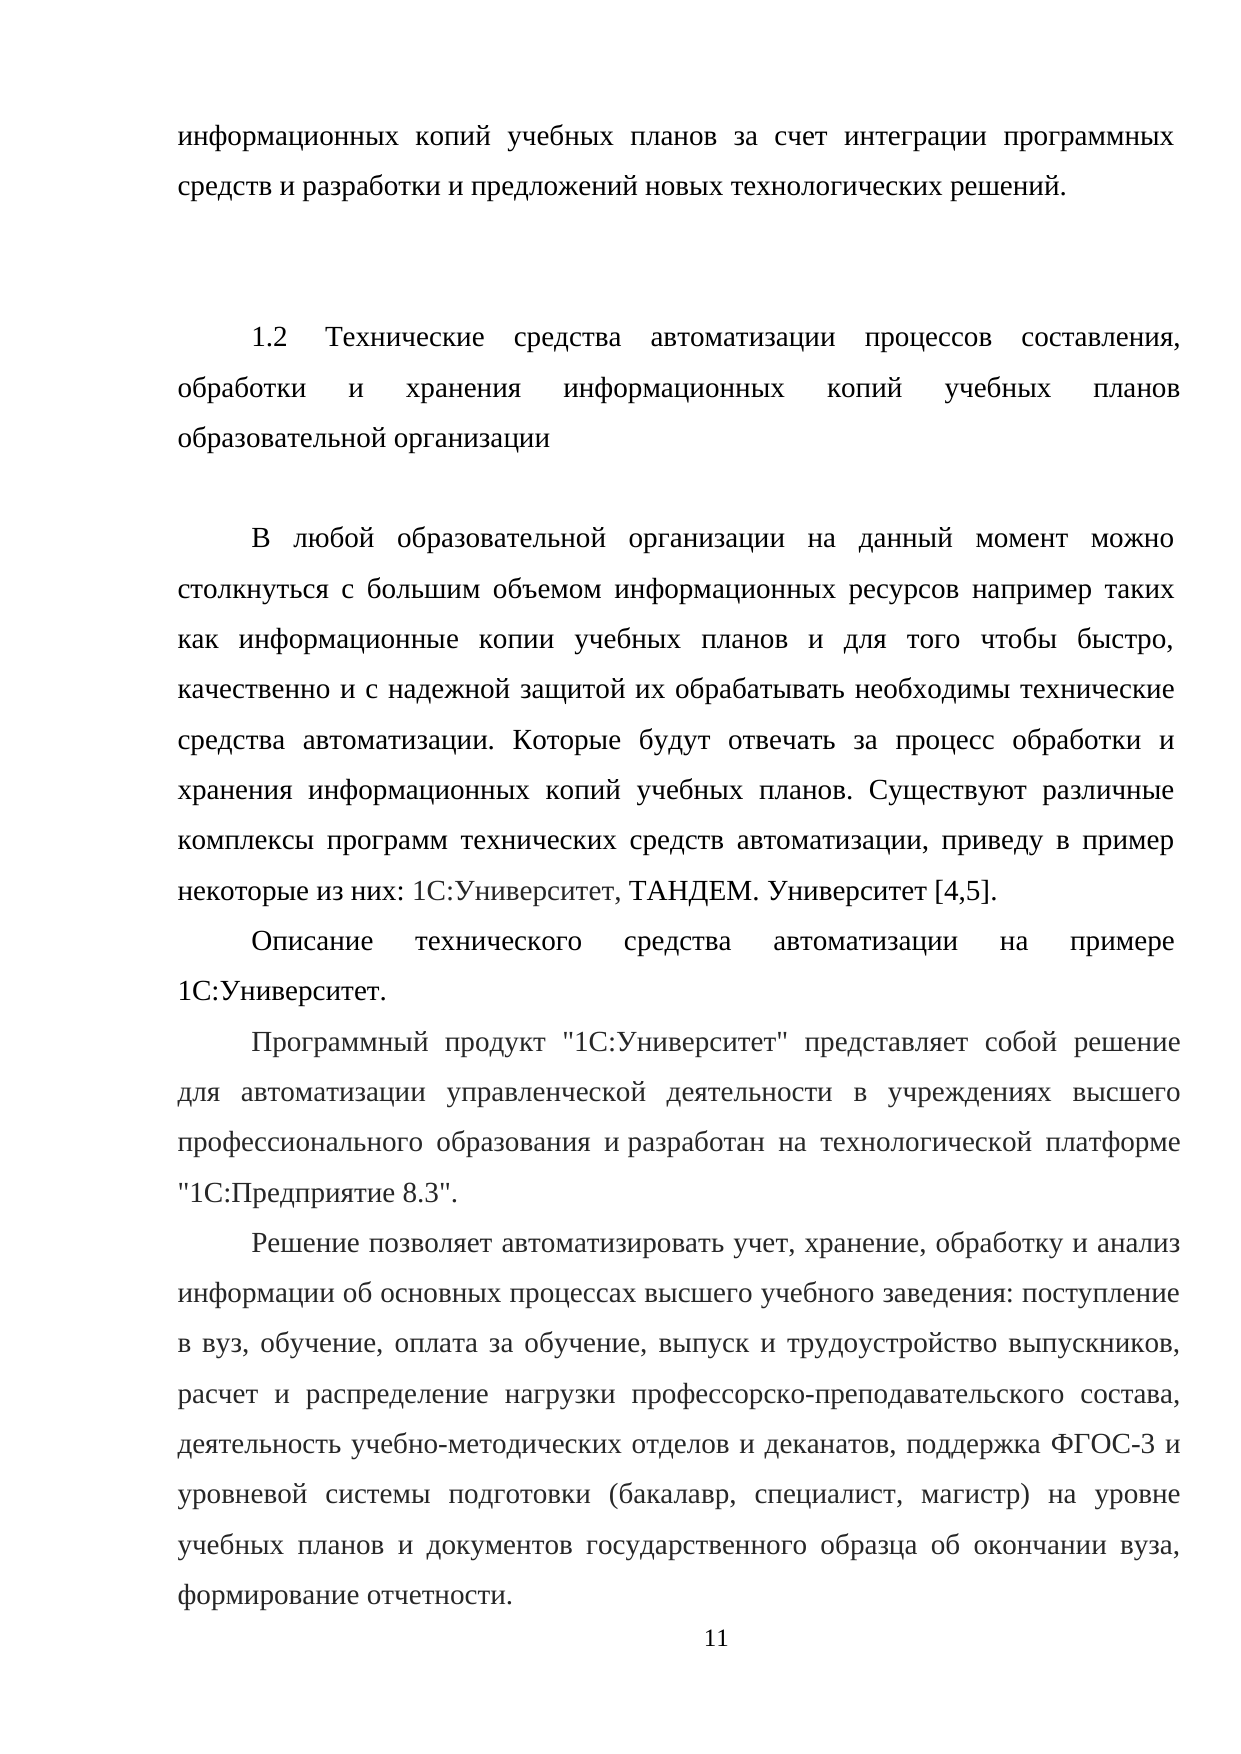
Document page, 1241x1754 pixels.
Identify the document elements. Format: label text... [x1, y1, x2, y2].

text Описание технического средства автоматизации на примере 1С:Университет. [177, 923, 1175, 1007]
subtitle 1.2 Технические средства автоматизации процессов составления, обработки и хранения информационных копий учебных планов образовательной организации [177, 319, 1181, 453]
text Решение позволяет автоматизировать учет, хранение, обработку и анализ информации об основных процессах высшего учебного заведения: поступление в вуз, обучение, оплата за обучение, выпуск и трудоустройство выпускников, расчет и распределение нагрузки профессорско-преподавательского состава, деятельность учебно-методических отделов и деканатов, поддержка ФГОС-3 и уровневой системы подготовки (бакалавр, специалист, магистр) на уровне учебных планов и документов государственного образца об окончании вуза, формирование отчетности. [177, 1225, 1181, 1611]
text В любой образовательной организации на данный момент можно столкнуться с большим объемом информационных ресурсов например таких как информационные копии учебных планов и для того чтобы быстро, качественно и с надежной защитой их обрабатывать необходимы технические средства автоматизации. Которые будут отвечать за процесс обработки и хранения информационных копий учебных планов. Существуют различные комплексы программ технических средств автоматизации, приведу в пример некоторые из них: 1С:Университет, ТАНДЕМ. Университет [4,5]. [177, 521, 1175, 906]
text Программный продукт "1С:Университет" представляет собой решение для автоматизации управленческой деятельности в учреждениях высшего профессионального образования и разработан на технологической платформе "1С:Предприятие 8.3". [177, 1024, 1181, 1208]
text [177, 118, 1175, 202]
